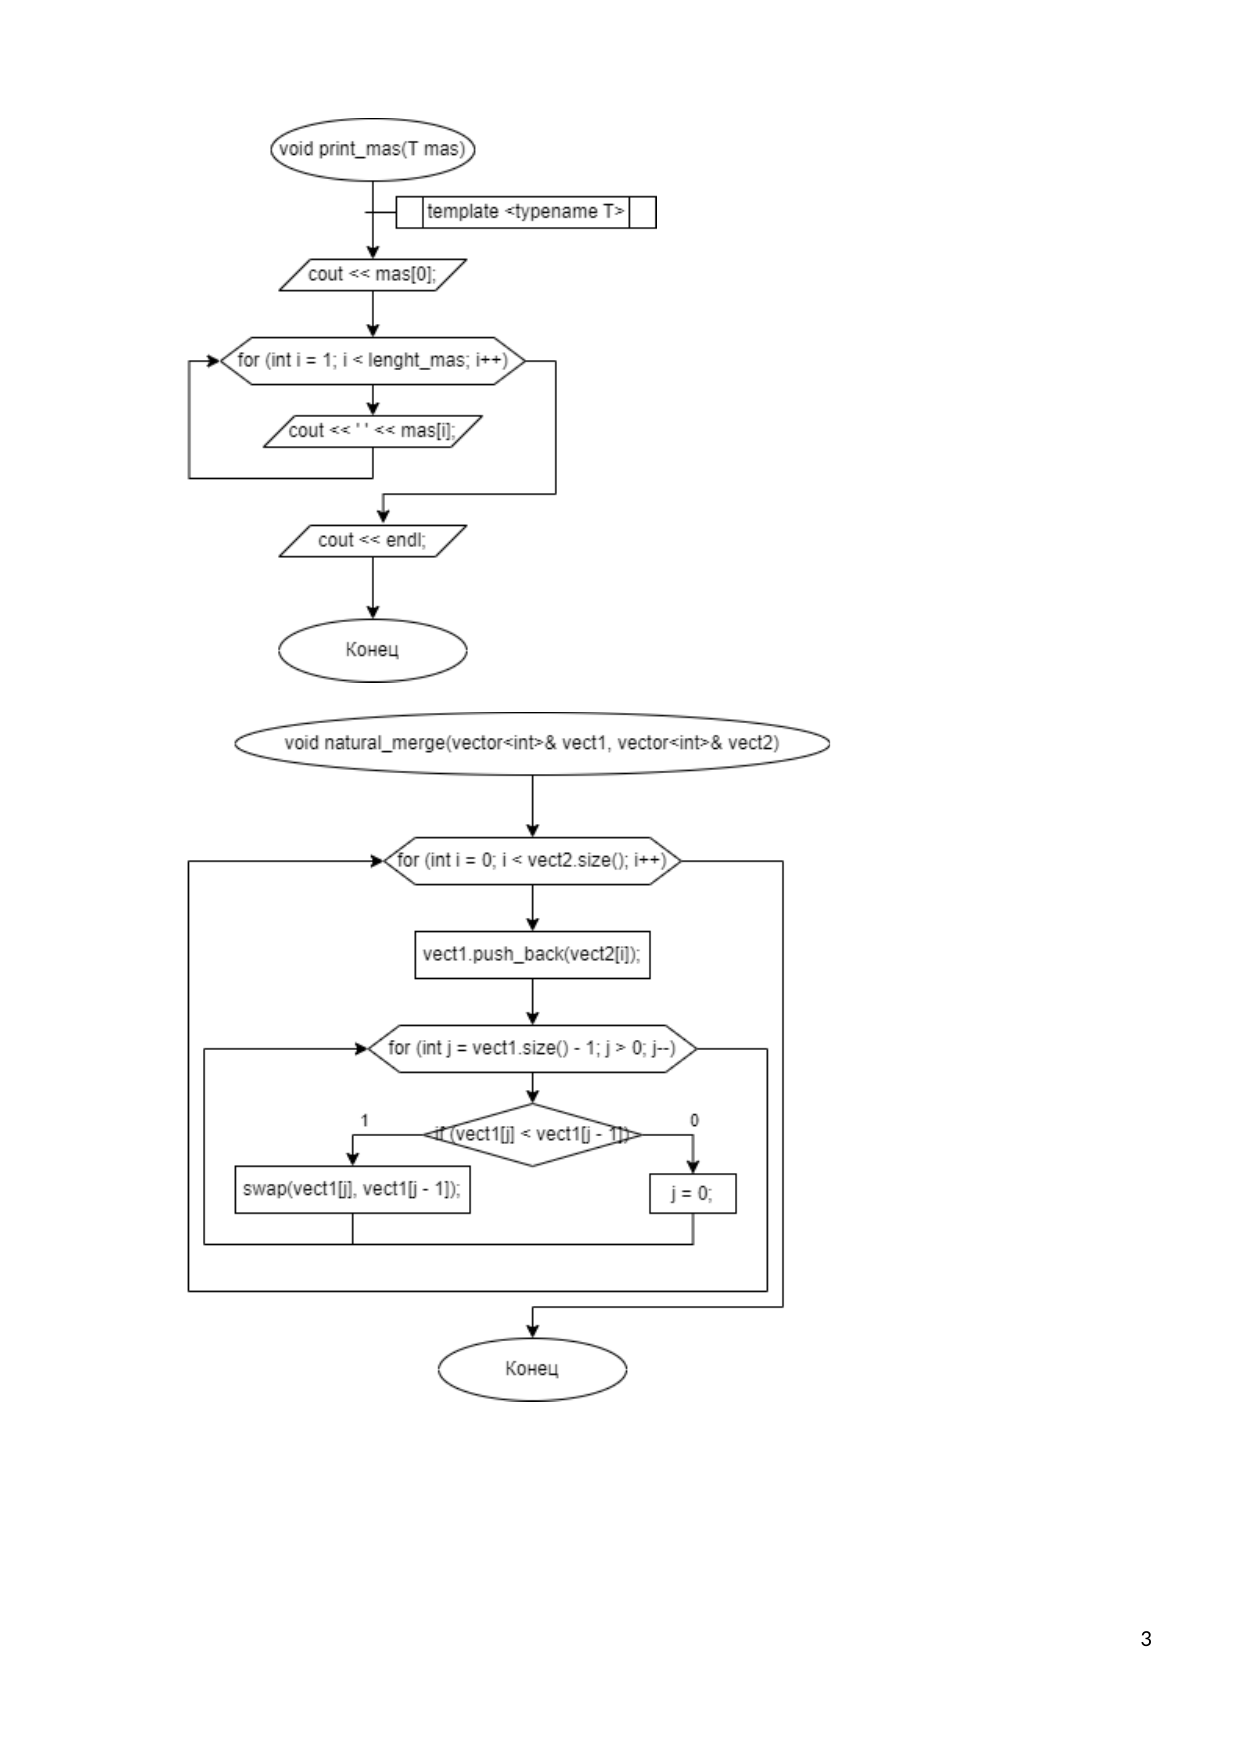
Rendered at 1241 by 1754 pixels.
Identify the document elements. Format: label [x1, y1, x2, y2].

picture [177, 118, 657, 683]
picture [177, 712, 831, 1402]
